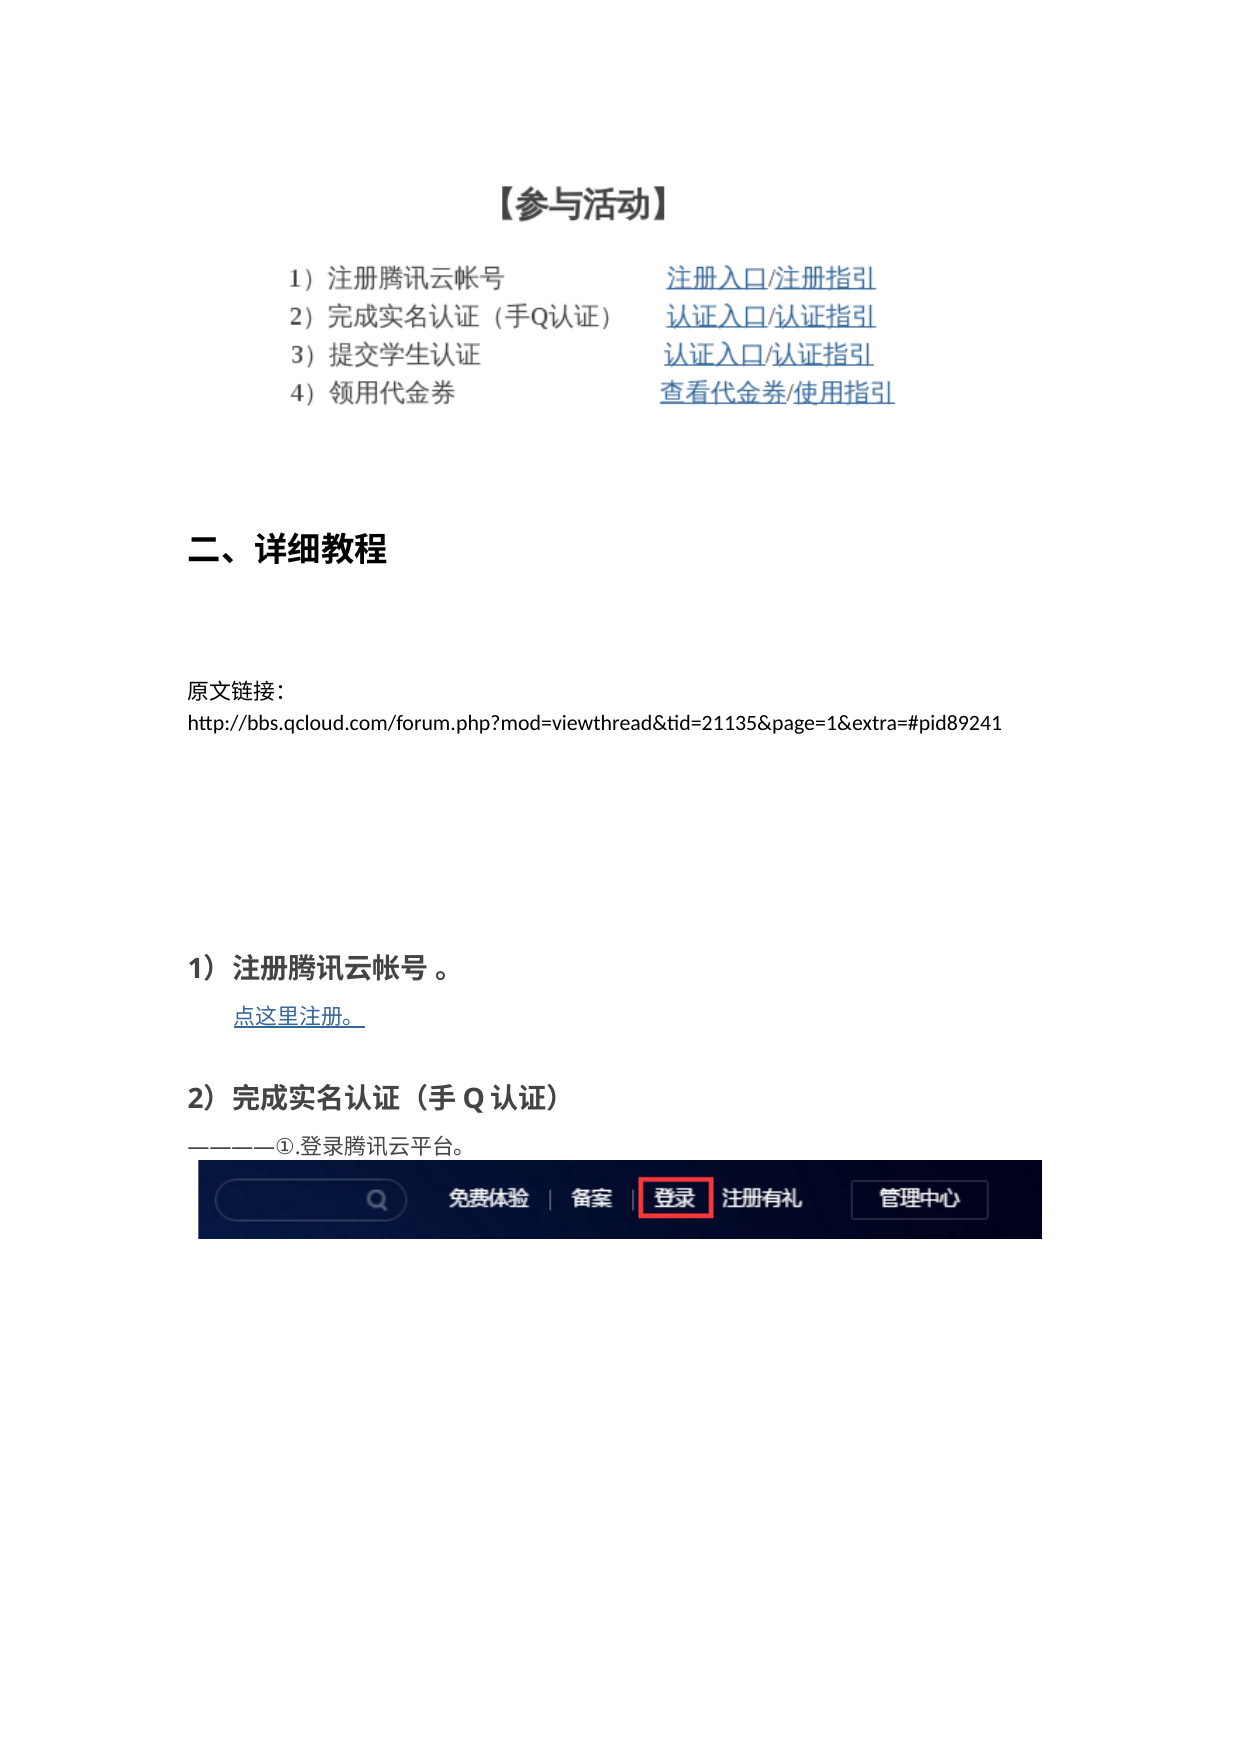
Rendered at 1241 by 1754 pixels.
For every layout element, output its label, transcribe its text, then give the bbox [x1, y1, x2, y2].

picture [187, 162, 1053, 455]
text http://bbs.qcloud.com/forum.php?mod=viewthread&tid=21135&page=1&extra=#pid89241 [187, 706, 1053, 738]
subtitle 二、详细教程 [187, 514, 1053, 579]
picture [198, 1160, 1042, 1239]
text 1）注册腾讯云帐号 。 点这里注册。 2）完成实名认证（手Q认证） ————①.登录腾讯云平台。 [187, 933, 1053, 1161]
text 原文链接： [187, 673, 1053, 706]
